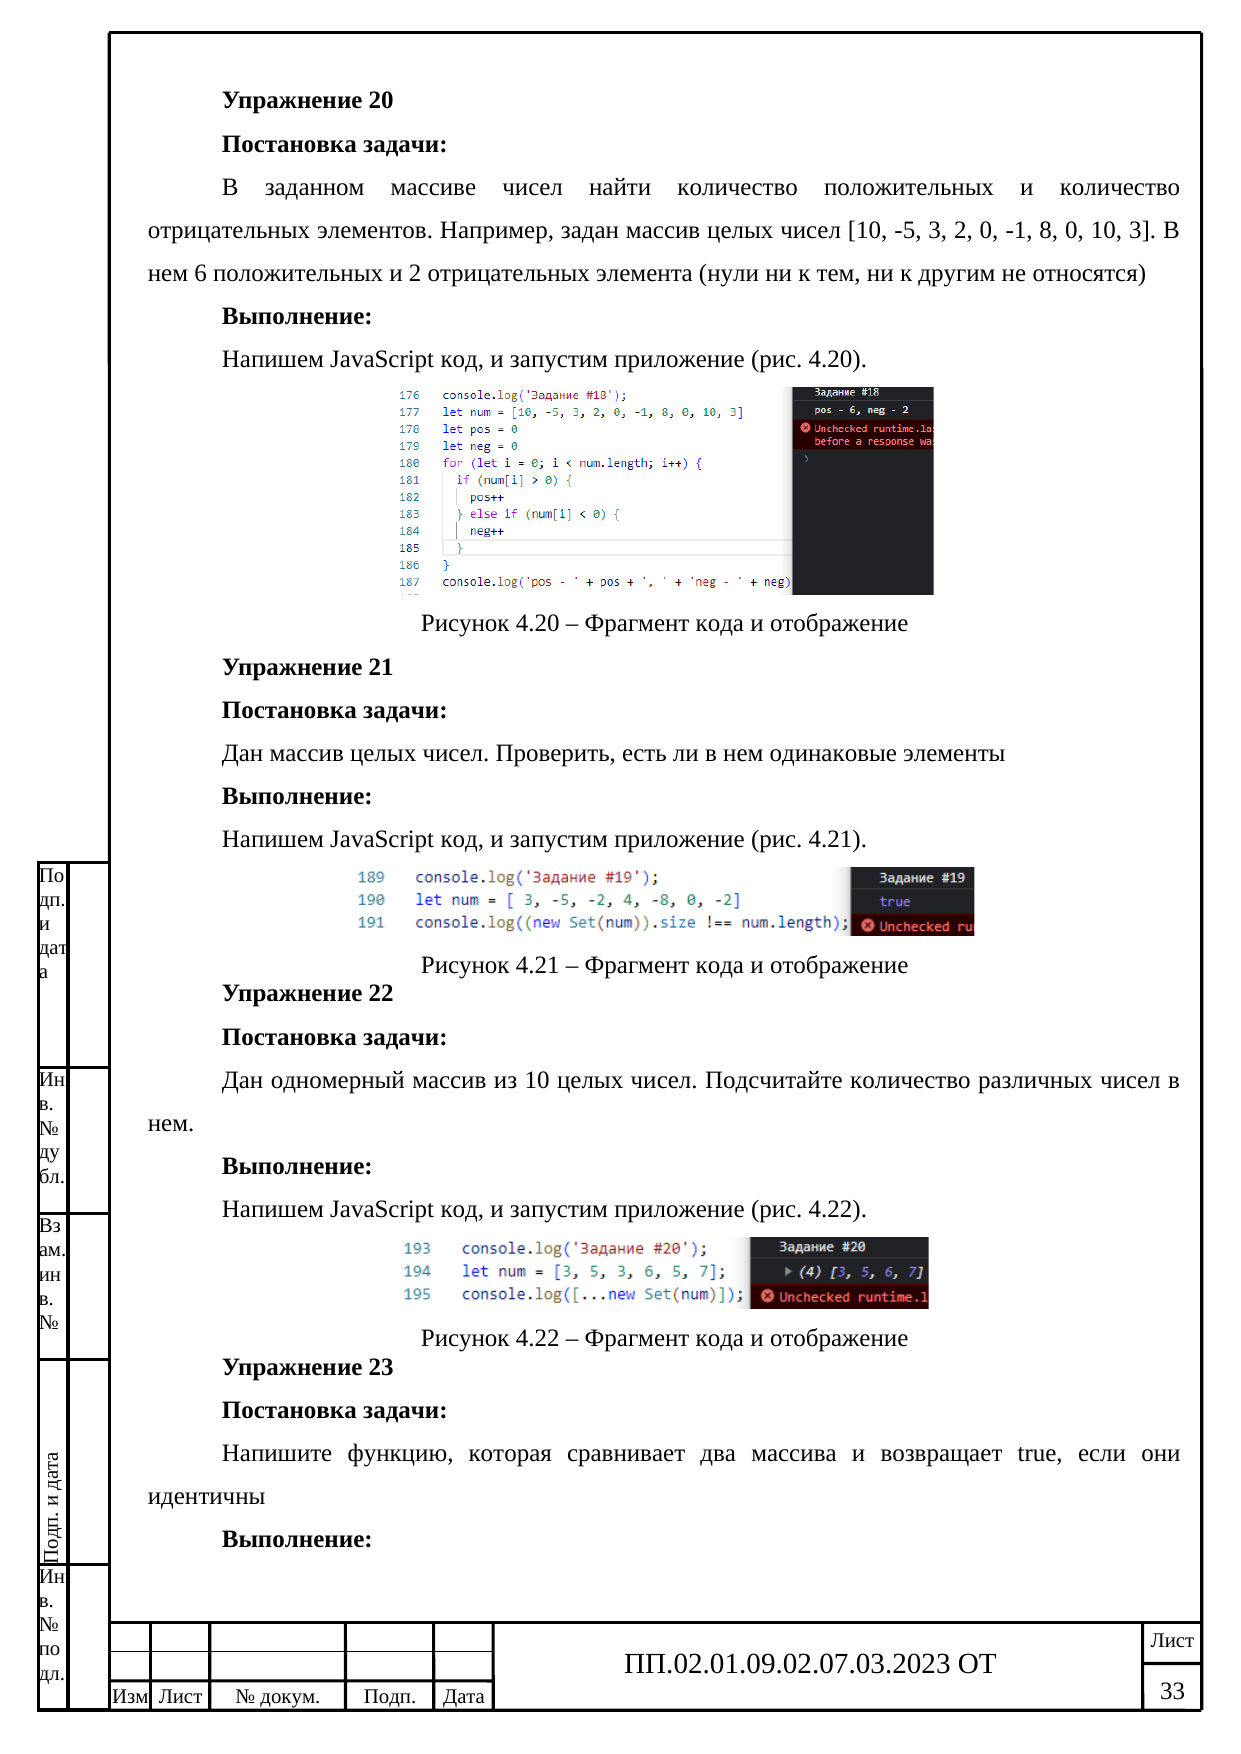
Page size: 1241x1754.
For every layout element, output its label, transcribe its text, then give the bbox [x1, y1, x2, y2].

text Напишем JavaScript код, и запустим приложение (рис. 4.20). [148, 344, 1181, 373]
text В заданном массиве чисел найти количество положительных и количество отрицательных элементов. Например, задан массив целых чисел [10, -5, 3, 2, 0, -1, 8, 0, 10, 3]. В нем 6 положительных и 2 отрицательных элемента (нули ни к тем, ни к другим не относятся) [148, 172, 1181, 287]
text Рисунок 4.22 – Фрагмент кода и отображение [148, 1323, 1181, 1352]
picture [395, 387, 934, 595]
picture [400, 1237, 929, 1309]
text Постановка задачи: [148, 695, 1181, 723]
text Постановка задачи: [148, 1022, 1181, 1050]
text Постановка задачи: [148, 129, 1181, 157]
picture [354, 867, 975, 936]
subtitle Упражнение 23 [148, 1352, 1181, 1380]
text Выполнение: [148, 1524, 1181, 1553]
subtitle Упражнение 21 [148, 652, 1181, 680]
text Дан одномерный массив из 10 целых чисел. Подсчитайте количество различных чисел в нем. [148, 1065, 1181, 1137]
text Напишите функцию, которая сравнивает два массива и возвращает true, если они идентичны [148, 1438, 1181, 1510]
text Рисунок 4.20 – Фрагмент кода и отображение [148, 608, 1181, 637]
text Напишем JavaScript код, и запустим приложение (рис. 4.21). [148, 824, 1181, 853]
text Выполнение: [148, 1151, 1181, 1180]
subtitle Упражнение 20 [148, 86, 1181, 114]
text Рисунок 4.21 – Фрагмент кода и отображение [148, 950, 1181, 978]
text Постановка задачи: [148, 1395, 1181, 1423]
text Напишем JavaScript код, и запустим приложение (рис. 4.22). [148, 1194, 1181, 1223]
text Выполнение: [148, 301, 1181, 330]
text Выполнение: [148, 781, 1181, 810]
text Дан массив целых чисел. Проверить, есть ли в нем одинаковые элементы [148, 738, 1181, 767]
subtitle Упражнение 22 [148, 978, 1181, 1007]
